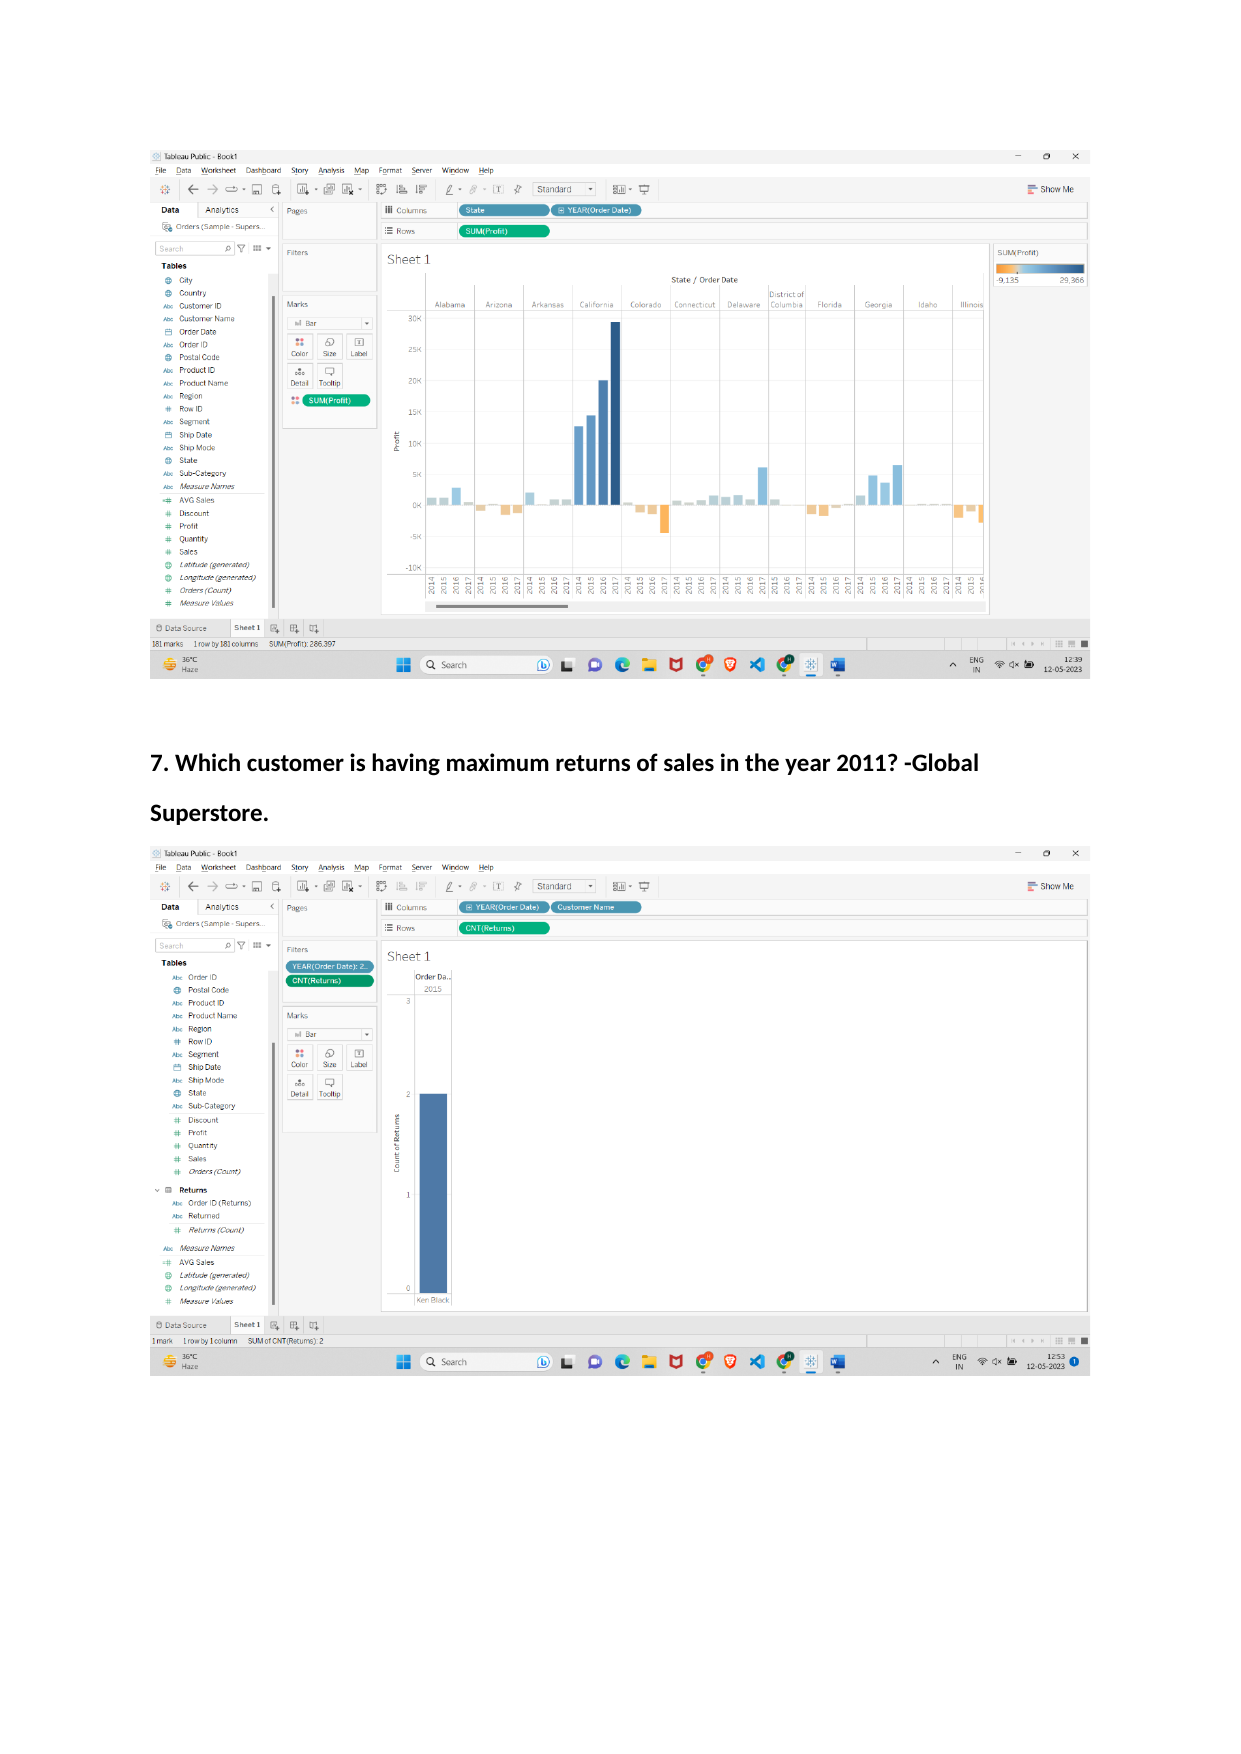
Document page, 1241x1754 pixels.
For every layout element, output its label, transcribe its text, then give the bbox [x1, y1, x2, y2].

text Superstore. [150, 797, 1090, 827]
picture [150, 846, 1091, 1376]
text 7. Which customer is having maximum returns of sales in the year 2011? -Global [150, 747, 1090, 778]
picture [150, 150, 1091, 679]
